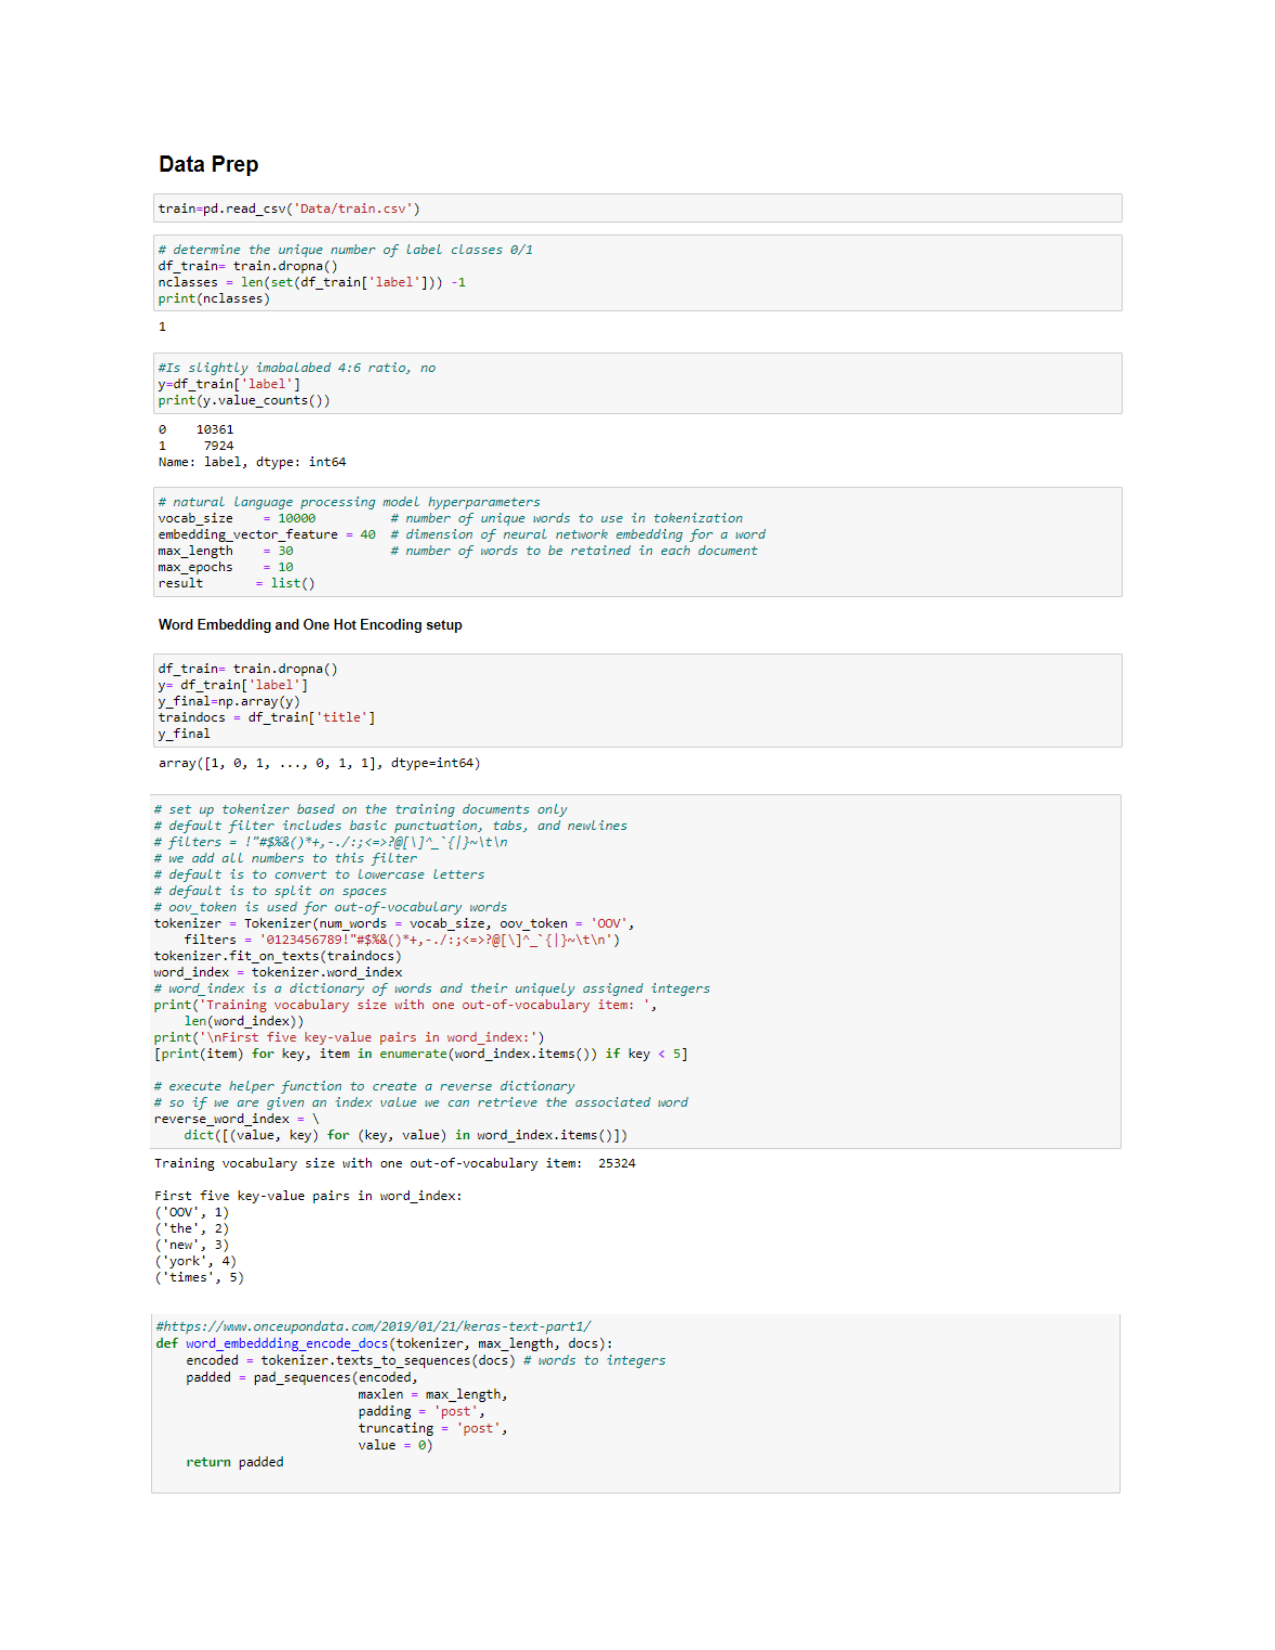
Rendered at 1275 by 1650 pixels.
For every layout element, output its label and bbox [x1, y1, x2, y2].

picture [150, 1314, 1125, 1497]
picture [150, 150, 1125, 778]
picture [150, 792, 1125, 1300]
